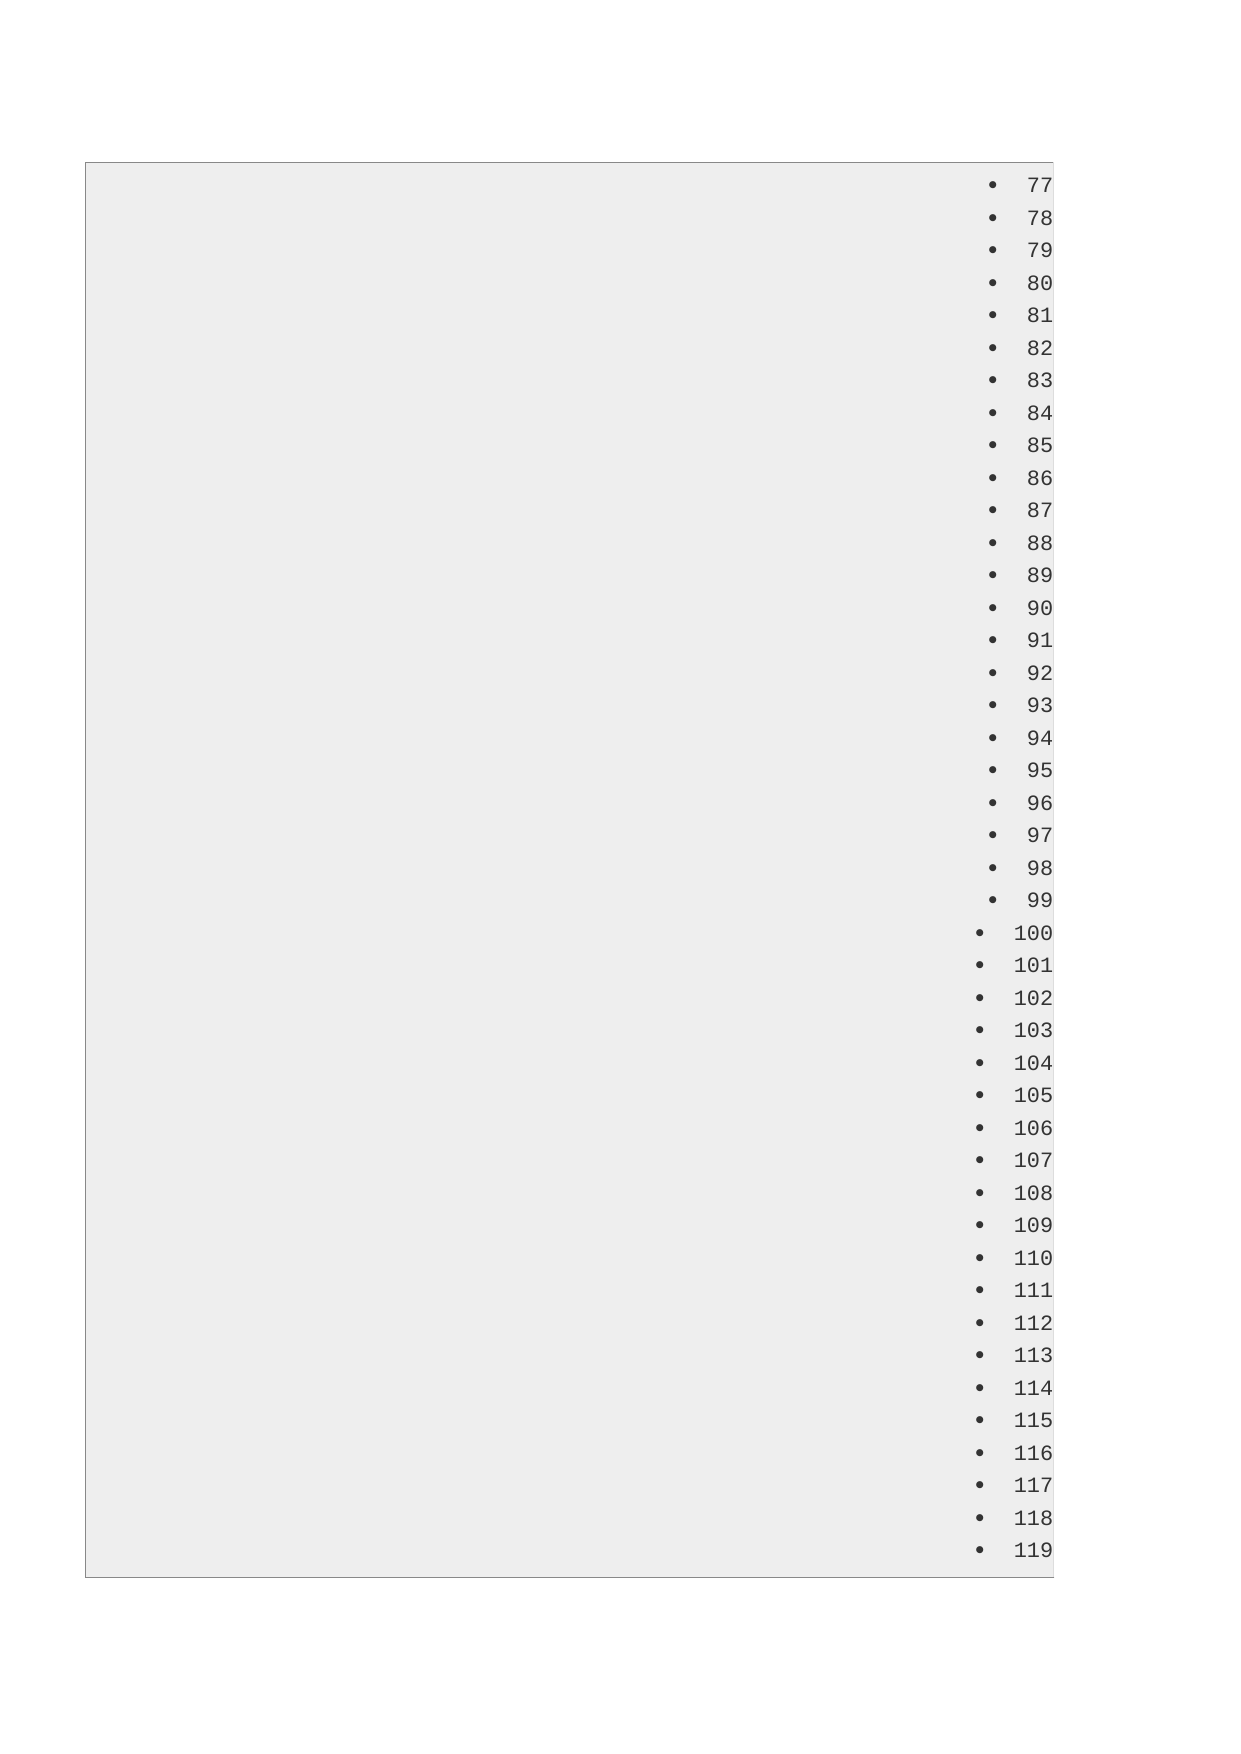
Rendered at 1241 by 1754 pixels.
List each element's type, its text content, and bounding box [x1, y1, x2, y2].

list 109 [86, 1202, 1053, 1234]
list 98 [86, 844, 1053, 877]
list 118 [86, 1494, 1053, 1527]
list 79 [86, 227, 1053, 259]
list 115 [86, 1397, 1053, 1429]
list 84 [86, 389, 1053, 422]
list 108 [86, 1169, 1053, 1202]
list 103 [86, 1007, 1053, 1039]
list 78 [86, 194, 1053, 227]
list 95 [86, 747, 1053, 779]
list 96 [86, 779, 1053, 812]
list 111 [86, 1267, 1053, 1299]
list 107 [86, 1137, 1053, 1169]
list 113 [86, 1332, 1053, 1364]
list 106 [86, 1104, 1053, 1137]
list 117 [86, 1462, 1053, 1494]
list 85 [86, 422, 1053, 454]
list 97 [86, 812, 1053, 844]
list 92 [86, 649, 1053, 682]
list 93 [86, 682, 1053, 714]
list 112 [86, 1299, 1053, 1332]
list 83 [86, 357, 1053, 389]
list 89 [86, 552, 1053, 584]
list 116 [86, 1429, 1053, 1462]
list 101 [86, 942, 1053, 974]
list 90 [86, 584, 1053, 617]
list 119 [86, 1527, 1053, 1577]
list 99 [86, 877, 1053, 909]
list 82 [86, 324, 1053, 357]
list 81 [86, 292, 1053, 324]
list 80 [86, 259, 1053, 292]
list 102 [86, 974, 1053, 1007]
list 104 [86, 1039, 1053, 1072]
list 94 [86, 714, 1053, 747]
list 88 [86, 519, 1053, 552]
list 114 [86, 1364, 1053, 1397]
list 86 [86, 454, 1053, 487]
list 110 [86, 1234, 1053, 1267]
list 77 [86, 163, 1053, 194]
list 91 [86, 617, 1053, 649]
list 100 [86, 909, 1053, 942]
list 87 [86, 487, 1053, 519]
list 105 [86, 1072, 1053, 1104]
